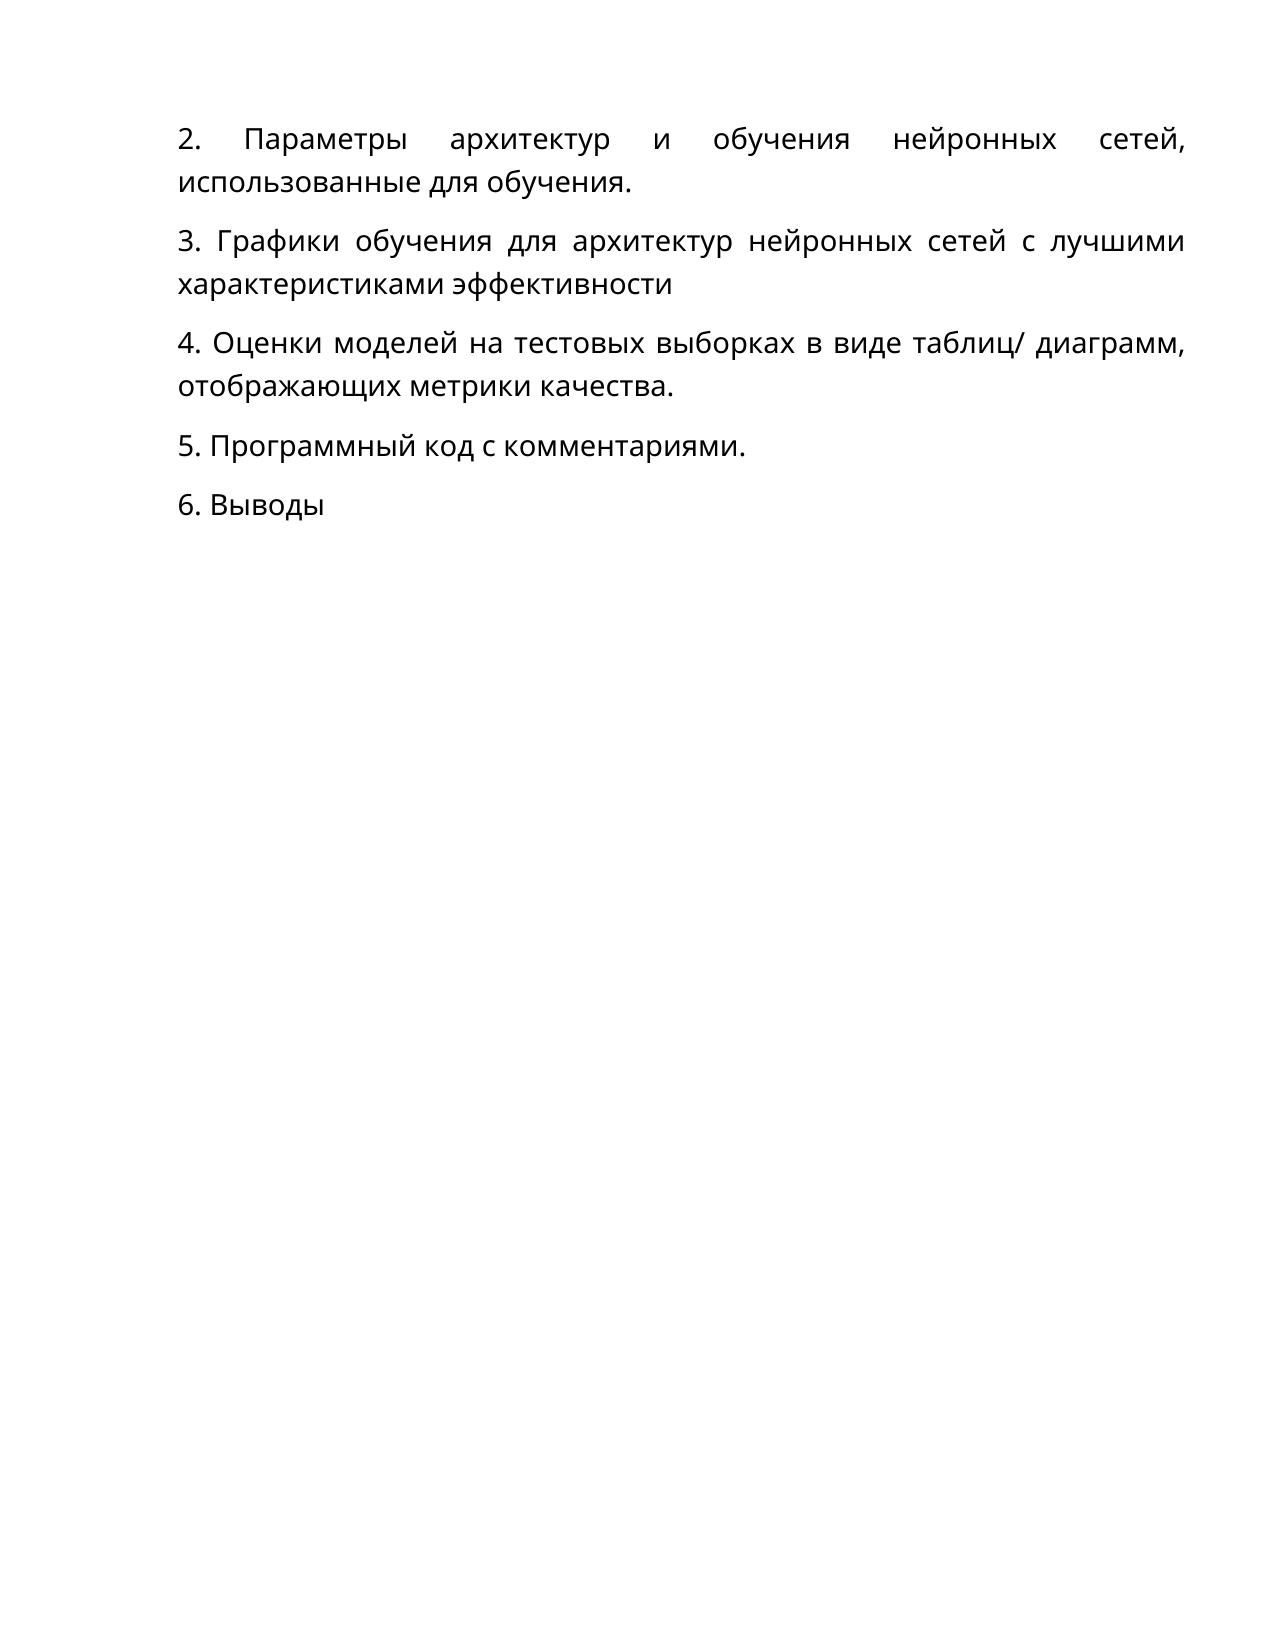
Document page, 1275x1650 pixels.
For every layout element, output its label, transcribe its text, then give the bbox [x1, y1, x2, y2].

text 3. Графики обучения для архитектур нейронных сетей с лучшими характеристиками эффективности [177, 220, 1186, 303]
text 6. Выводы [177, 484, 1186, 524]
text 4. Оценки моделей на тестовых выборках в виде таблиц/ диаграмм, отображающих метрики качества. [177, 323, 1186, 405]
text 5. Программный код с комментариями. [177, 425, 1186, 465]
text 2. Параметры архитектур и обучения нейронных сетей, использованные для обучения. [177, 118, 1186, 201]
